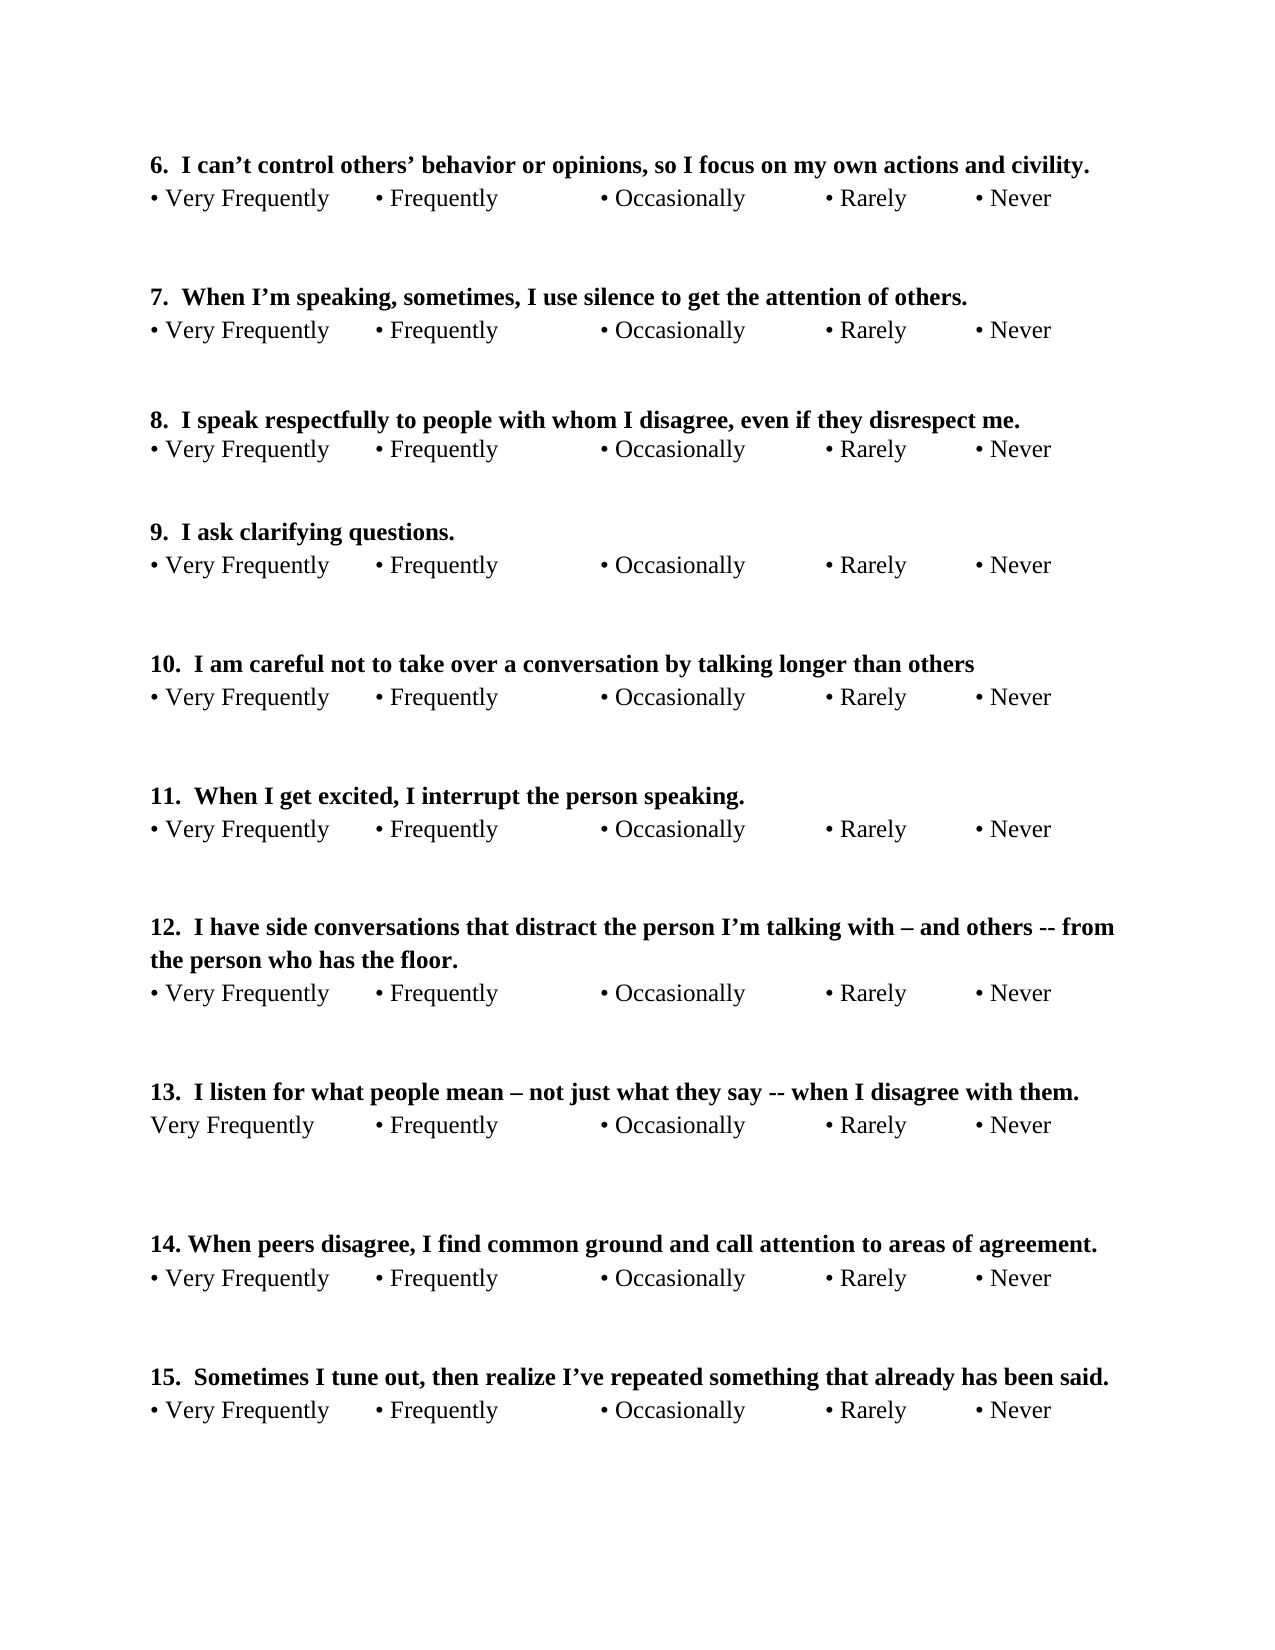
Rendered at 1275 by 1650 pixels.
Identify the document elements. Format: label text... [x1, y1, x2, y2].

text 13. I listen for what people mean – not just what they say -- when I disagree with them. Very Frequently • Frequently • Occasionally • Rarely • Never [150, 1077, 1125, 1139]
text 14. When peers disagree, I find common ground and call attention to areas of agreement. [150, 1229, 1125, 1258]
text 6. I can’t control others’ behavior or opinions, so I focus on my own actions and civility. [150, 150, 1125, 179]
text • Very Frequently • Frequently • Occasionally • Rarely • Never [150, 814, 1125, 843]
text 10. I am careful not to take over a conversation by talking longer than others [150, 649, 1125, 678]
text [150, 183, 1125, 212]
text • Very Frequently • Frequently • Occasionally • Rarely • Never [150, 682, 1125, 711]
text 7. When I’m speaking, sometimes, I use silence to get the attention of others. [150, 282, 1125, 311]
text 8. I speak respectfully to people with whom I disagree, even if they disrespect me. [150, 406, 1125, 434]
text • Very Frequently • Frequently • Occasionally • Rarely • Never [150, 315, 1125, 344]
text • Very Frequently • Frequently • Occasionally • Rarely • Never [150, 434, 1125, 463]
text • Very Frequently • Frequently • Occasionally • Rarely • Never [150, 978, 1125, 1007]
text 15. Sometimes I tune out, then realize I’ve repeated something that already has been said. [150, 1362, 1125, 1390]
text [150, 1395, 1125, 1423]
text • Very Frequently • Frequently • Occasionally • Rarely • Never [150, 1263, 1125, 1291]
text 11. When I get excited, I interrupt the person speaking. [150, 781, 1125, 810]
text • Very Frequently • Frequently • Occasionally • Rarely • Never [150, 550, 1125, 579]
text 9. I ask clarifying questions. [150, 517, 1125, 546]
text 12. I have side conversations that distract the person I’m talking with – and others -- from the person who has the floor. [150, 912, 1125, 974]
